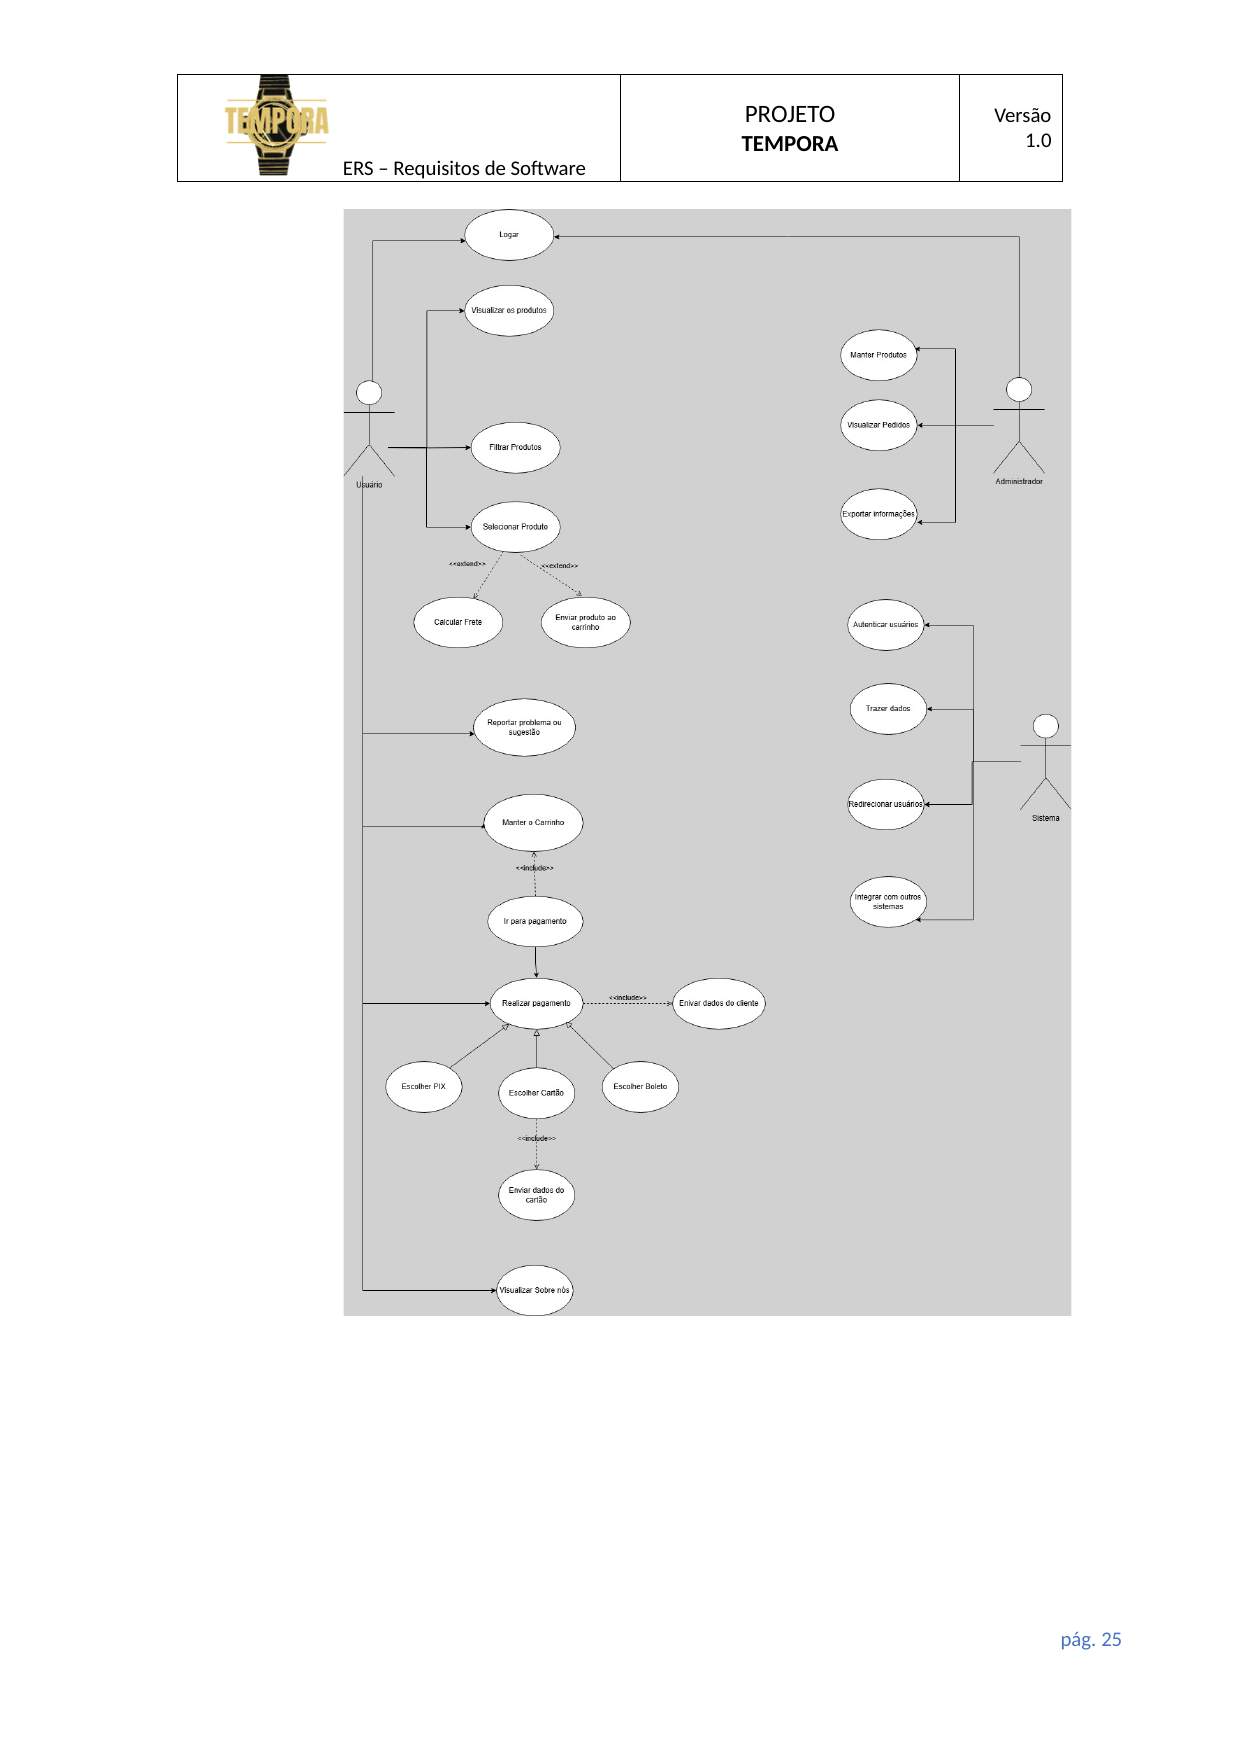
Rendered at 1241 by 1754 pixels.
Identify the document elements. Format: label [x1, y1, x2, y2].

picture [211, 75, 343, 176]
